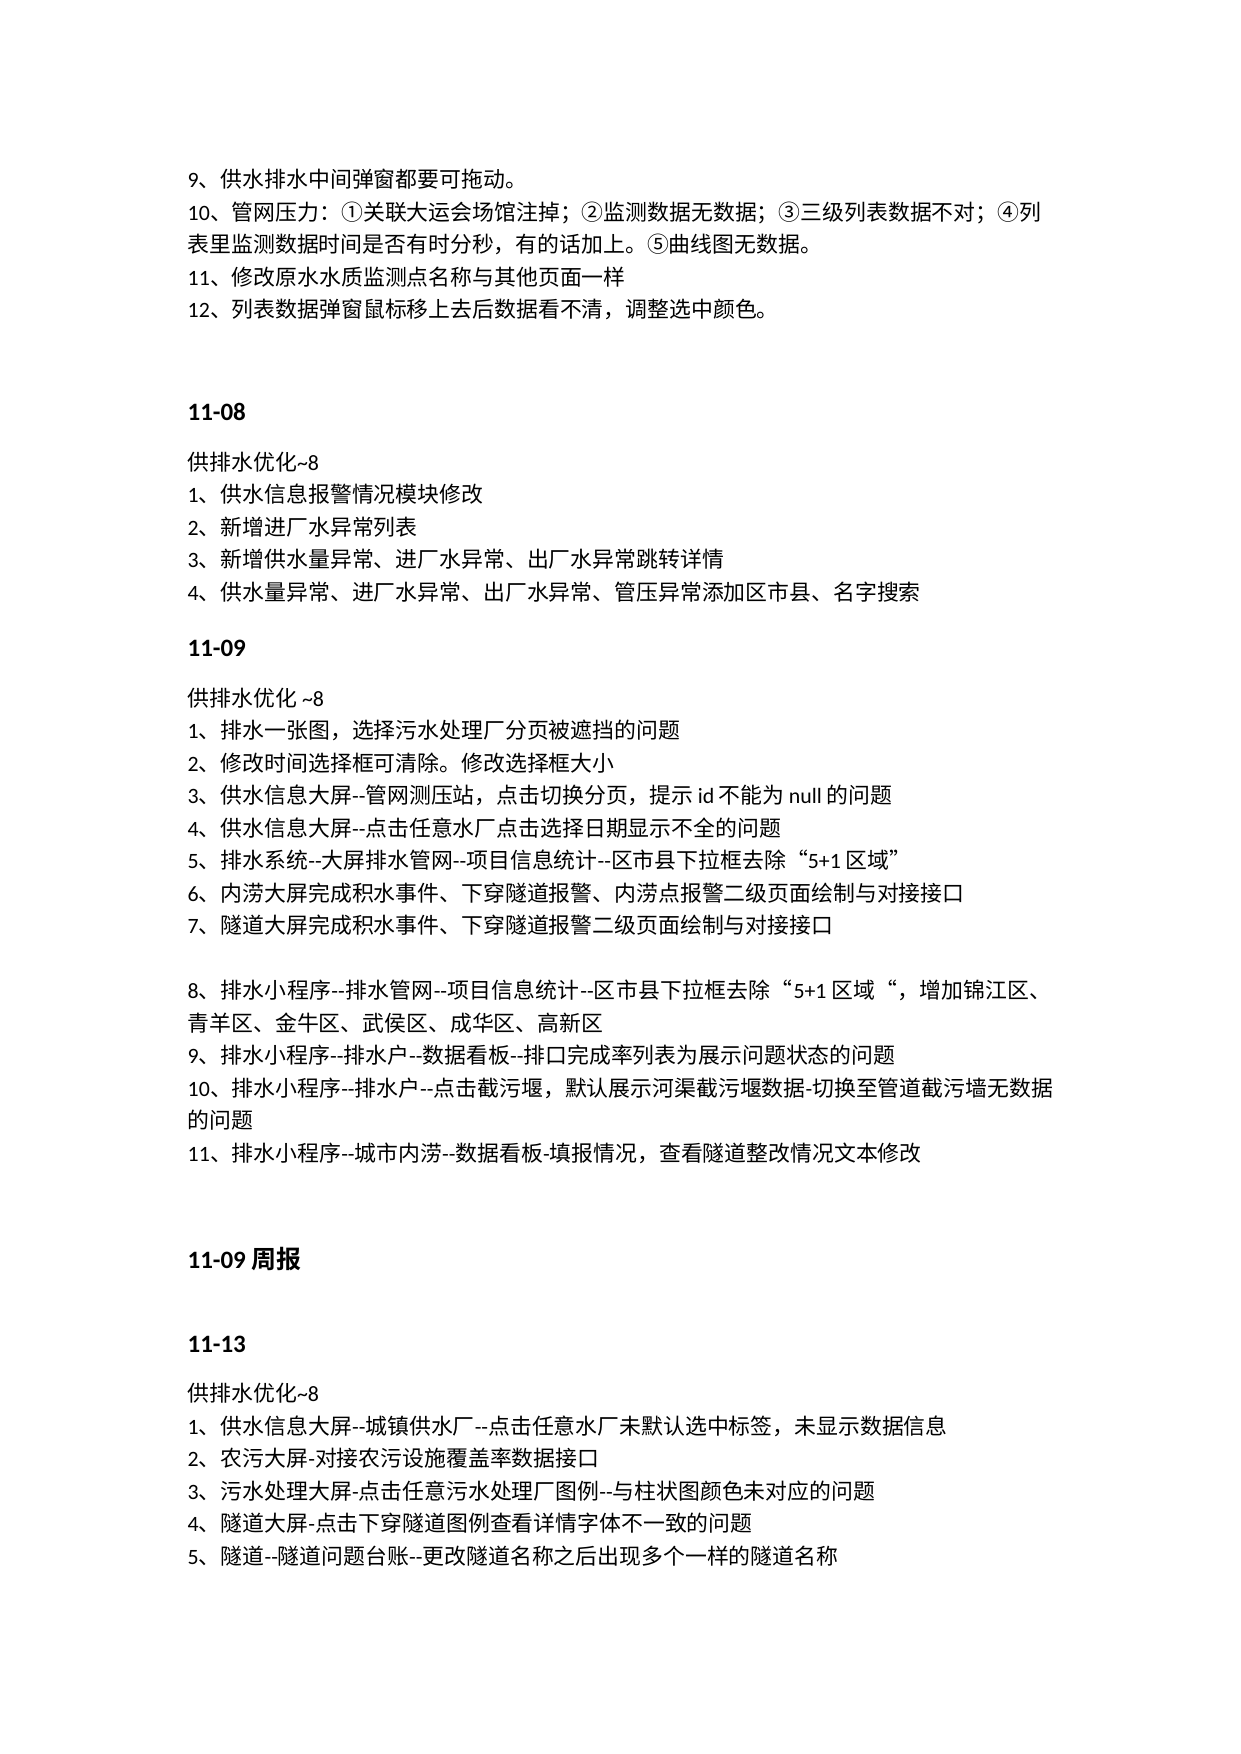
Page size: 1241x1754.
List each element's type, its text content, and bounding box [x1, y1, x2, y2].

list 11、修改原水水质监测点名称与其他页面一样 [187, 259, 1053, 292]
list 内涝大屏完成积水事件、下穿隧道报警、内涝点报警二级页面绘制与对接接口 [187, 876, 1053, 908]
list 污水处理大屏-点击任意污水处理厂图例--与柱状图颜色未对应的问题 [187, 1473, 1053, 1506]
subtitle 11-08 [187, 395, 1053, 428]
list 隧道--隧道问题台账--更改隧道名称之后出现多个一样的隧道名称 [187, 1538, 1053, 1571]
list 供排水优化~8 [187, 1376, 1053, 1408]
subtitle 11-09周报 [187, 1226, 1053, 1291]
list 隧道大屏-点击下穿隧道图例查看详情字体不一致的问题 [187, 1506, 1053, 1538]
list 排水系统--大屏排水管网--项目信息统计--区市县下拉框去除“5+1区域” [187, 843, 1053, 876]
subtitle 11-13 [187, 1327, 1053, 1359]
list 隧道大屏完成积水事件、下穿隧道报警二级页面绘制与对接接口 [187, 908, 1053, 941]
text 供排水优化~8 [187, 444, 1053, 477]
list 9、供水排水中间弹窗都要可拖动。 [187, 162, 1053, 194]
list 排水小程序--排水管网--项目信息统计--区市县下拉框去除“5+1区域“，增加锦江区、青羊区、金牛区、武侯区、成华区、高新区 [187, 973, 1053, 1038]
list 供水信息报警情况模块修改 [187, 477, 1053, 509]
list 修改时间选择框可清除。修改选择框大小 [187, 746, 1053, 778]
list 排水小程序--排水户--数据看板--排口完成率列表为展示问题状态的问题 [187, 1038, 1053, 1071]
list 新增进厂水异常列表 [187, 509, 1053, 542]
list 12、列表数据弹窗鼠标移上去后数据看不清，调整选中颜色。 [187, 292, 1053, 324]
list 排水一张图，选择污水处理厂分页被遮挡的问题 [187, 713, 1053, 746]
list 供水量异常、进厂水异常、出厂水异常、管压异常添加区市县、名字搜索 [187, 574, 1053, 607]
subtitle 11-09 [187, 632, 1053, 664]
text 供排水优化 ~8 [187, 681, 1053, 713]
list 10、管网压力：①关联大运会场馆注掉；②监测数据无数据；③三级列表数据不对；④列表里监测数据时间是否有时分秒，有的话加上。⑤曲线图无数据。 [187, 194, 1053, 259]
list 供水信息大屏--管网测压站，点击切换分页，提示id不能为null的问题 [187, 778, 1053, 811]
list 排水小程序--城市内涝--数据看板-填报情况，查看隧道整改情况文本修改 [187, 1136, 1053, 1168]
list 新增供水量异常、进厂水异常、出厂水异常跳转详情 [187, 542, 1053, 574]
list 供水信息大屏--城镇供水厂--点击任意水厂未默认选中标签，未显示数据信息 [187, 1408, 1053, 1441]
list 排水小程序--排水户--点击截污堰，默认展示河渠截污堰数据-切换至管道截污墙无数据的问题 [187, 1071, 1053, 1136]
list 供水信息大屏--点击任意水厂点击选择日期显示不全的问题 [187, 811, 1053, 843]
list 农污大屏-对接农污设施覆盖率数据接口 [187, 1441, 1053, 1473]
